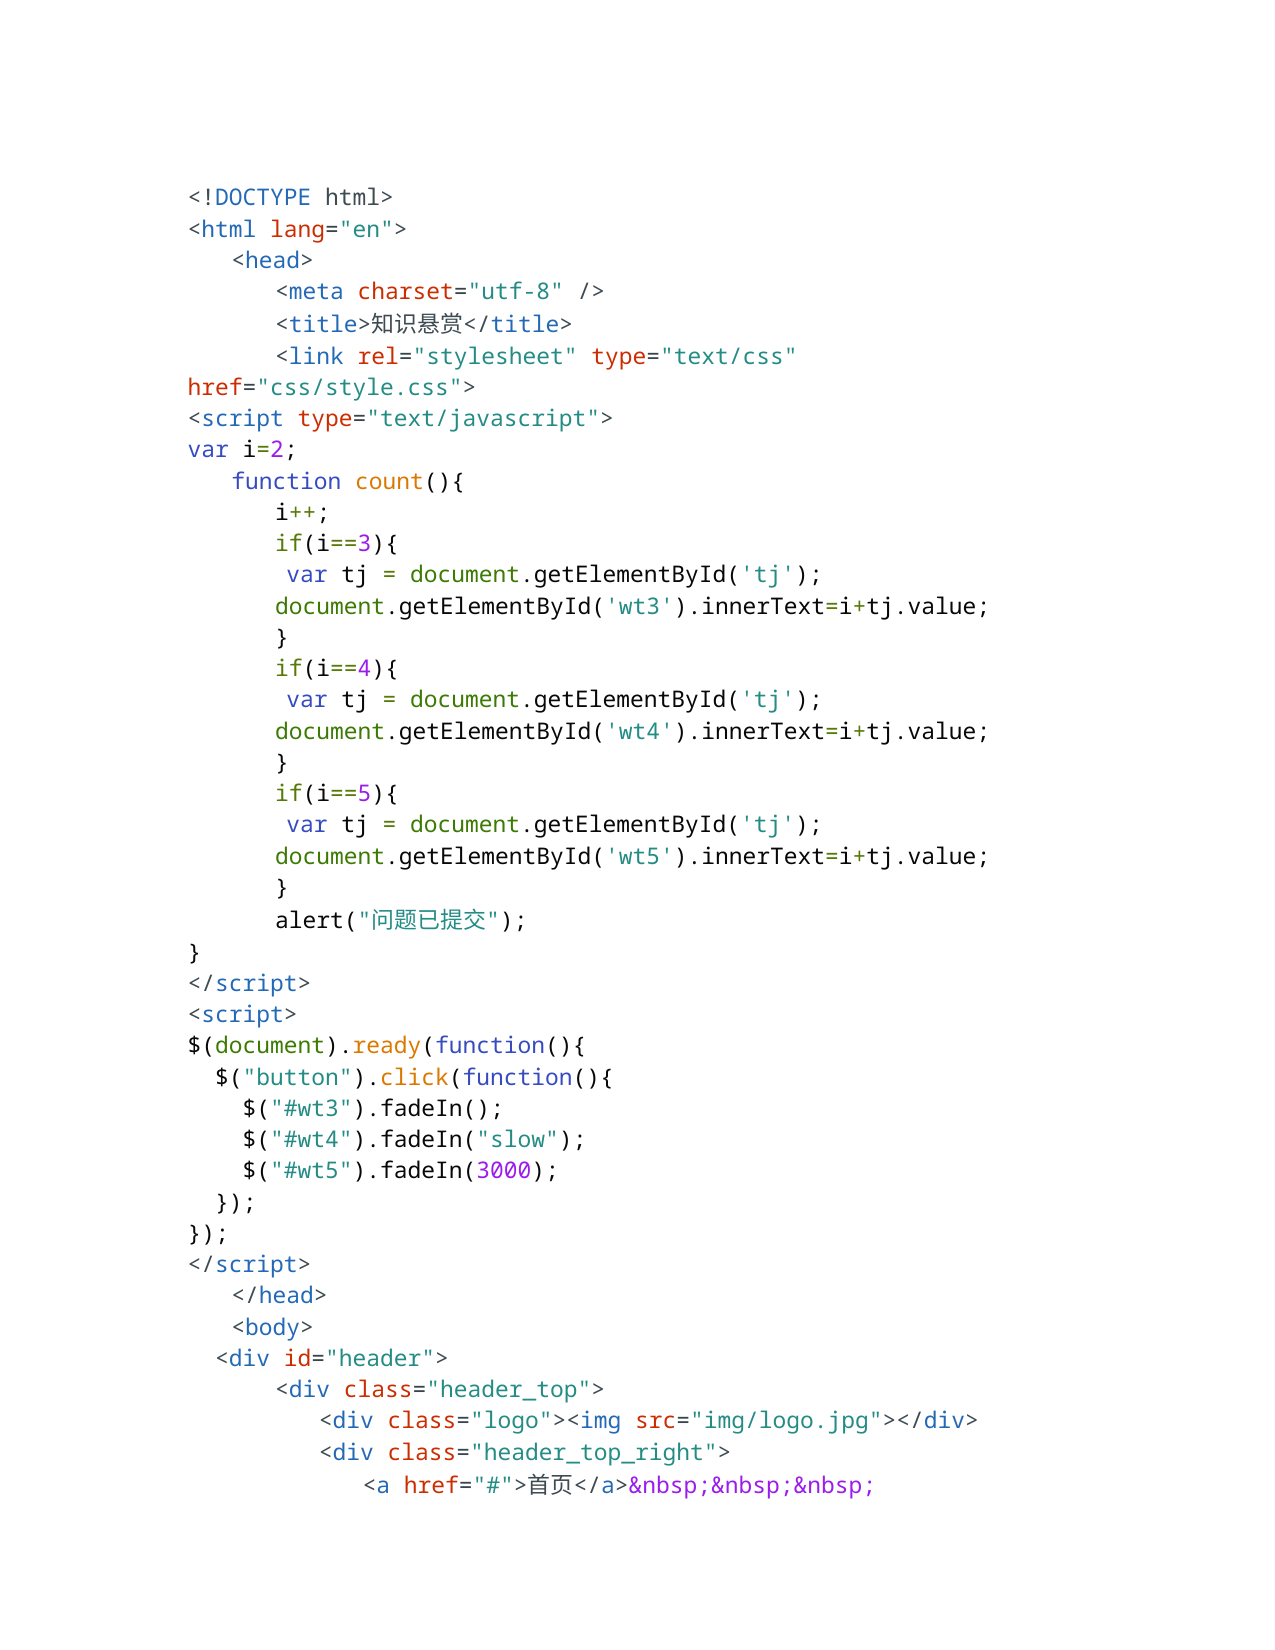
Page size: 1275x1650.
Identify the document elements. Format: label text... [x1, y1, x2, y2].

text <div class="logo"><img src="img/logo.jpg"></div> [187, 1404, 1087, 1435]
text } [187, 935, 1087, 967]
text document.getElementById('wt5').innerText=i+tj.value; [187, 839, 1087, 871]
text <title>知识悬赏</title> [187, 306, 1087, 339]
text alert("问题已提交"); [187, 902, 1087, 935]
text <meta charset="utf-8" /> [187, 275, 1087, 306]
text var tj = document.getElementById('tj'); [187, 808, 1087, 839]
text <!DOCTYPE html> [187, 181, 1087, 212]
text <div id="header"> [187, 1342, 1087, 1373]
text $("button").click(function(){ [187, 1060, 1087, 1092]
text </script> [187, 967, 1087, 998]
text <script> [187, 998, 1087, 1029]
text <div class="header_top"> [187, 1373, 1087, 1404]
text var tj = document.getElementById('tj'); [187, 558, 1087, 589]
text if(i==5){ [187, 777, 1087, 808]
text <a href="#">首页</a>&nbsp;&nbsp;&nbsp; [187, 1467, 1087, 1500]
text if(i==4){ [187, 652, 1087, 683]
text $(document).ready(function(){ [187, 1029, 1087, 1060]
text } [187, 746, 1087, 777]
text $("#wt4").fadeIn("slow"); [187, 1123, 1087, 1154]
text <script type="text/javascript"> [187, 402, 1087, 433]
text <html lang="en"> [187, 212, 1087, 244]
text </script> [187, 1248, 1087, 1279]
text $("#wt5").fadeIn(3000); [187, 1154, 1087, 1185]
text </head> [187, 1279, 1087, 1310]
text } [187, 621, 1087, 652]
text var i=2; [187, 433, 1087, 464]
text }); [187, 1217, 1087, 1248]
text i++; [187, 496, 1087, 527]
text document.getElementById('wt4').innerText=i+tj.value; [187, 714, 1087, 746]
text $("#wt3").fadeIn(); [187, 1092, 1087, 1123]
text document.getElementById('wt3').innerText=i+tj.value; [187, 589, 1087, 621]
text }); [187, 1185, 1087, 1217]
text <head> [187, 244, 1087, 275]
text function count(){ [187, 464, 1087, 496]
text var tj = document.getElementById('tj'); [187, 683, 1087, 714]
text <link rel="stylesheet" type="text/css" href="css/style.css"> [187, 339, 1087, 402]
text <body> [187, 1310, 1087, 1342]
text <div class="header_top_right"> [187, 1435, 1087, 1467]
text if(i==3){ [187, 527, 1087, 558]
text } [187, 871, 1087, 902]
